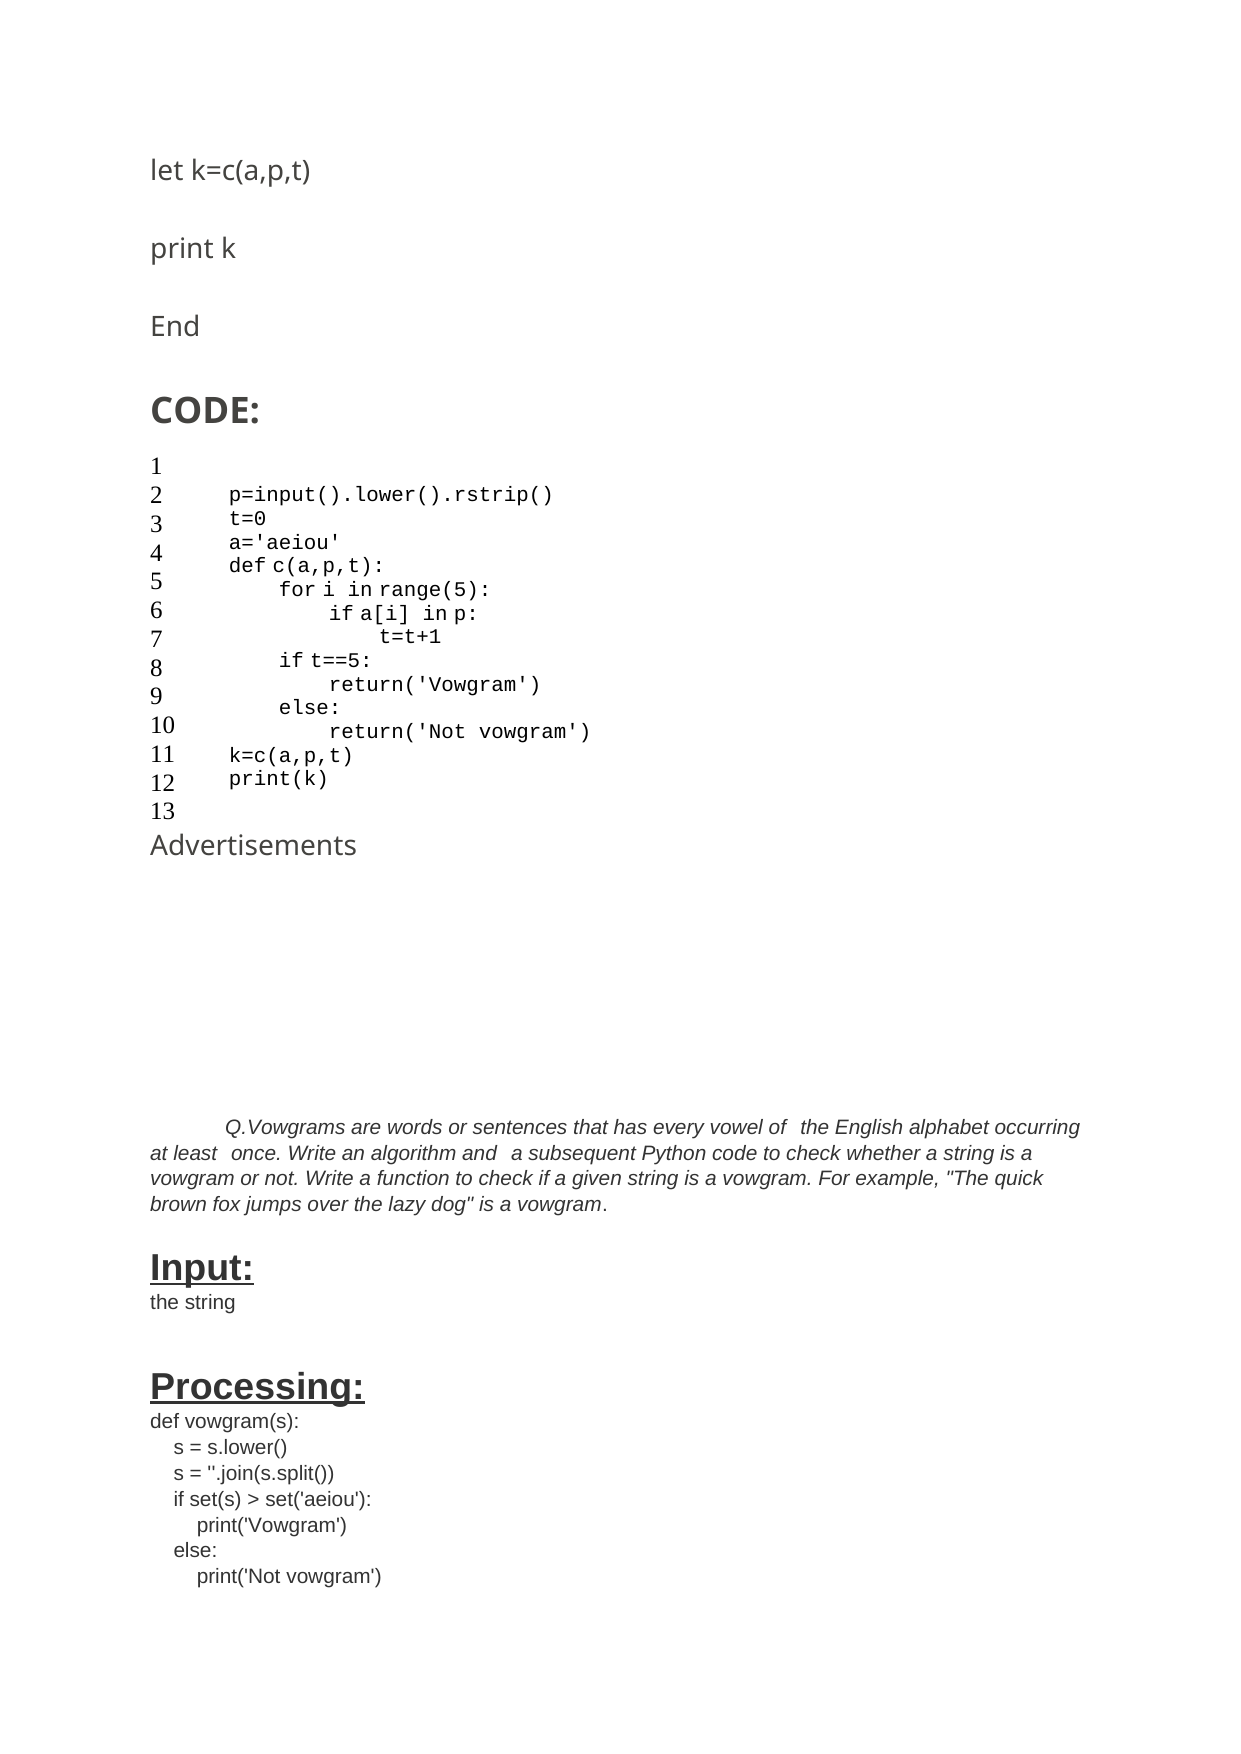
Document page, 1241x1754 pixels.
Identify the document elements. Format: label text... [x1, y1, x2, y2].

text let k=c(a,p,t) [150, 150, 1090, 188]
table_header p=input().lower().rstrip() t=0 a='aeiou' def c(a,p,t): for i in range(5): if a[i] in p: t=t+1 if t==5: return('Vowgram') else: return('Not vowgram') k=c(a,p,t) print(k) [229, 451, 1204, 825]
text End [150, 307, 1090, 345]
table_header 1 2 3 4 5 6 7 8 9 10 11 12 13 [150, 451, 229, 825]
text print k [150, 228, 1090, 267]
text CODE: [150, 385, 1090, 435]
text Q.Vowgrams are words or sentences that has every vowel of the English alphabet occurring at least once. Write an algorithm and a subsequent Python code to check whether a string is a vowgram or not. Write a function to check if a given string is a vowgram. For example, "The quick brown fox jumps over the lazy dog" is a vowgram. Input: the string Processing: def vowgram(s): s = s.lower() s = ''.join(s.split()) if set(s) > set('aeiou'): print('Vowgram') else: print('Not vowgram') [150, 1114, 1090, 1588]
text Advertisements [150, 825, 1090, 863]
